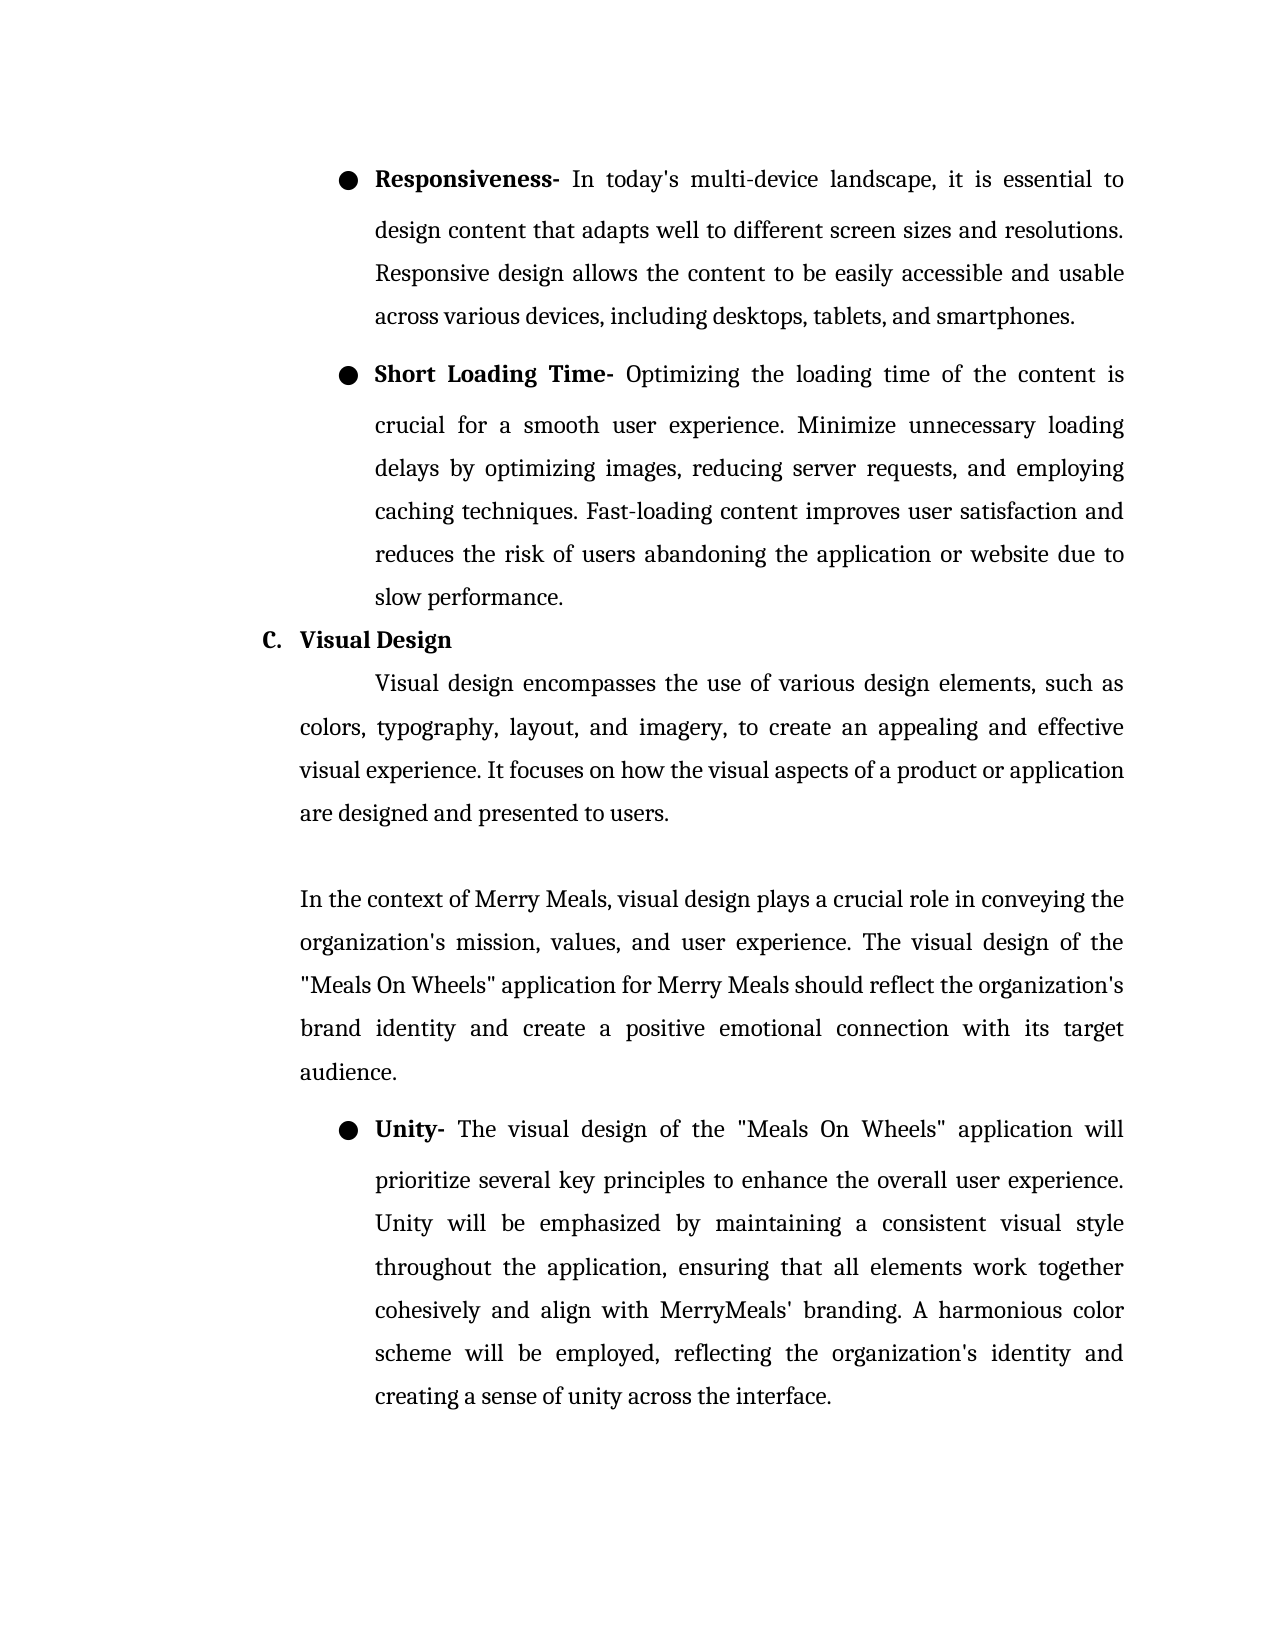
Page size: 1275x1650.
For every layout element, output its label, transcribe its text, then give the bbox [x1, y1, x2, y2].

list Short Loading Time- Optimizing the loading time of the content is crucial for a smooth user experience. Minimize unnecessary loading delays by optimizing images, reducing server requests, and employing caching techniques. Fast-loading content improves user satisfaction and reduces the risk of users abandoning the application or website due to slow performance. [337, 345, 1125, 612]
text In the context of Merry Meals, visual design plays a crucial role in conveying the organization's mission, values, and user experience. The visual design of the "Meals On Wheels" application for Merry Meals should reflect the organization's brand identity and create a positive emotional connection with its target audience. [300, 885, 1125, 1086]
list Responsiveness- In today's multi-device landscape, it is essential to design content that adapts well to different screen sizes and resolutions. Responsive design allows the content to be easily accessible and usable across various devices, including desktops, tablets, and smartphones. [337, 150, 1125, 331]
list Visual Design [262, 626, 1125, 655]
text Visual design encompasses the use of various design elements, such as colors, typography, layout, and imagery, to create an appealing and effective visual experience. It focuses on how the visual aspects of a product or application are designed and presented to users. [300, 669, 1125, 827]
list Unity- The visual design of the "Meals On Wheels" application will prioritize several key principles to enhance the overall user experience. Unity will be emphasized by maintaining a consistent visual style throughout the application, ensuring that all elements work together cohesively and align with MerryMeals' branding. A harmonious color scheme will be employed, reflecting the organization's identity and creating a sense of unity across the interface. [337, 1101, 1125, 1411]
